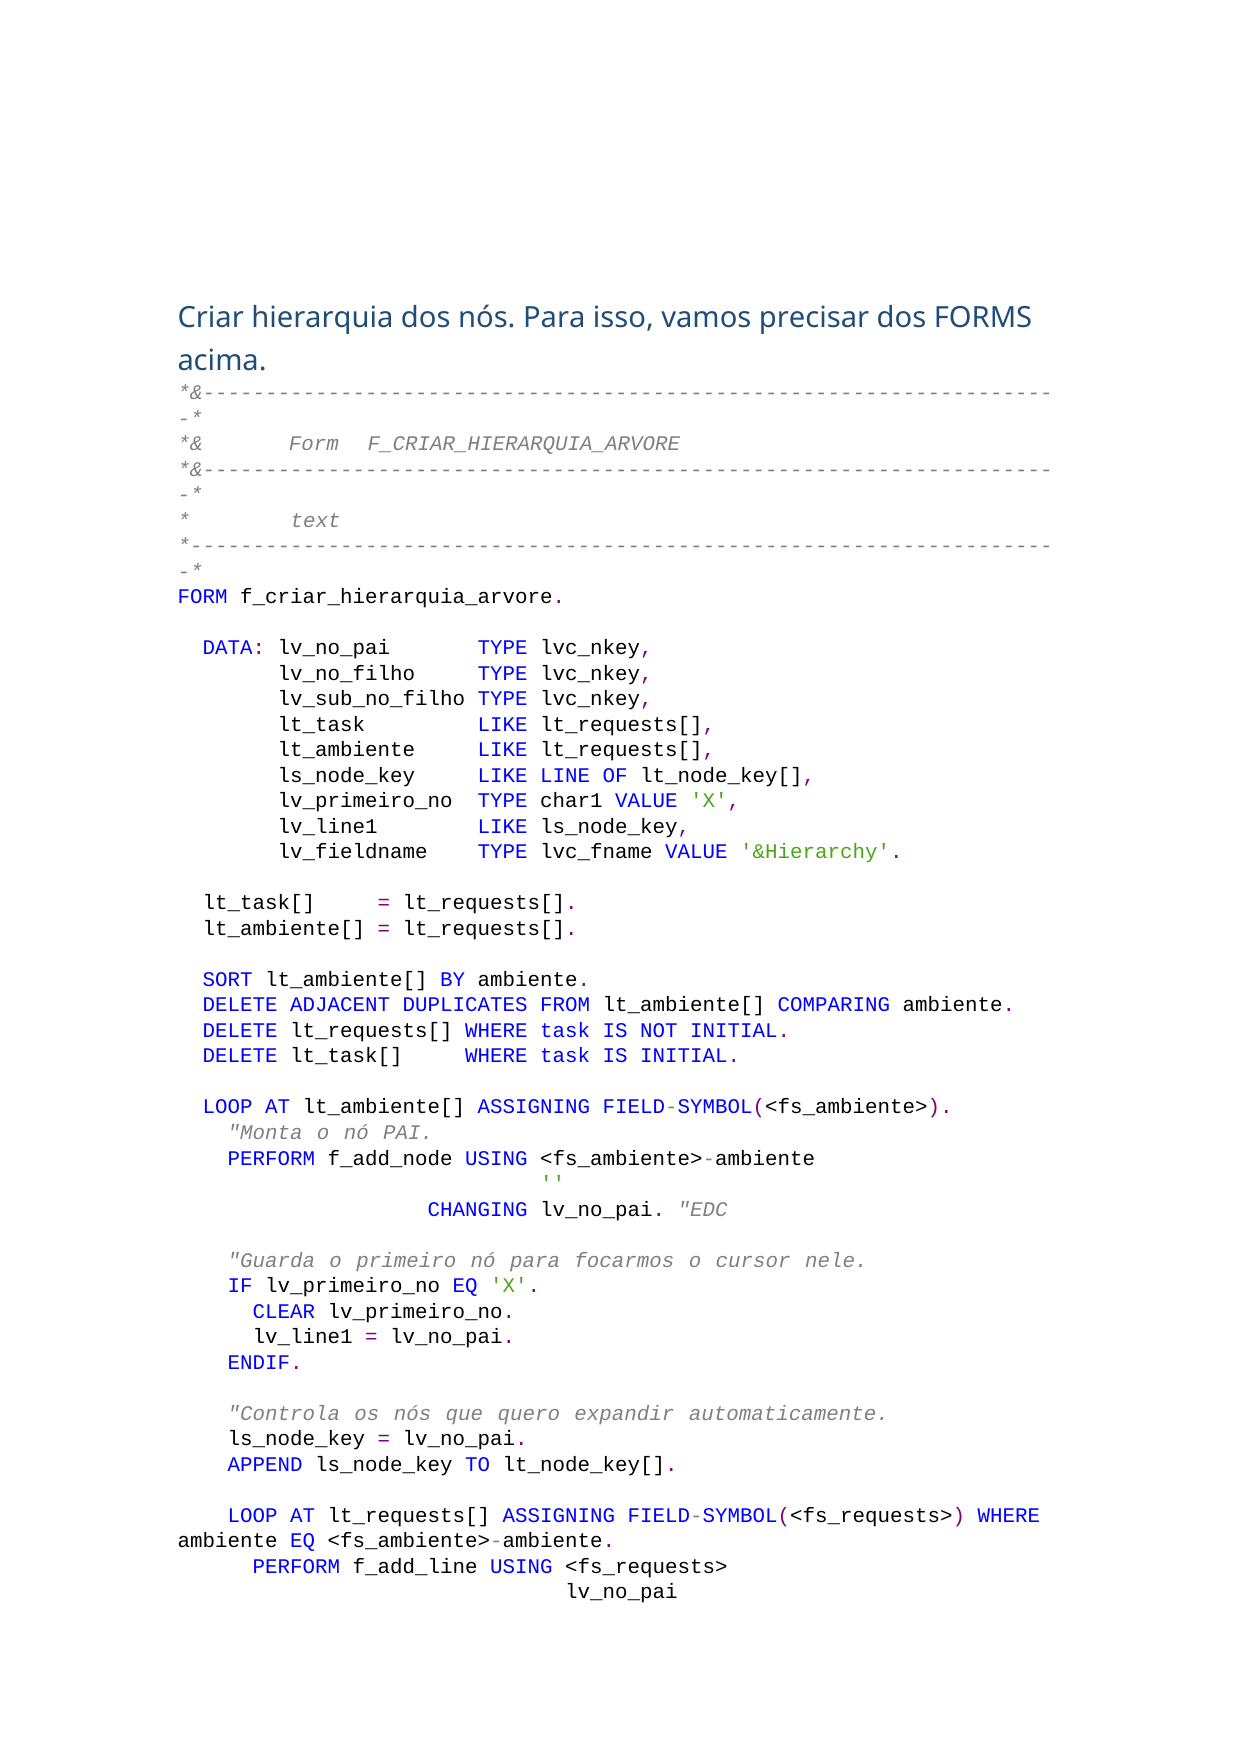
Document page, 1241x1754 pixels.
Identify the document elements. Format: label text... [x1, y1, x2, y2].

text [177, 382, 1063, 1605]
subtitle Criar hierarquia dos nós. Para isso, vamos precisar dos FORMS acima. [177, 296, 1063, 379]
